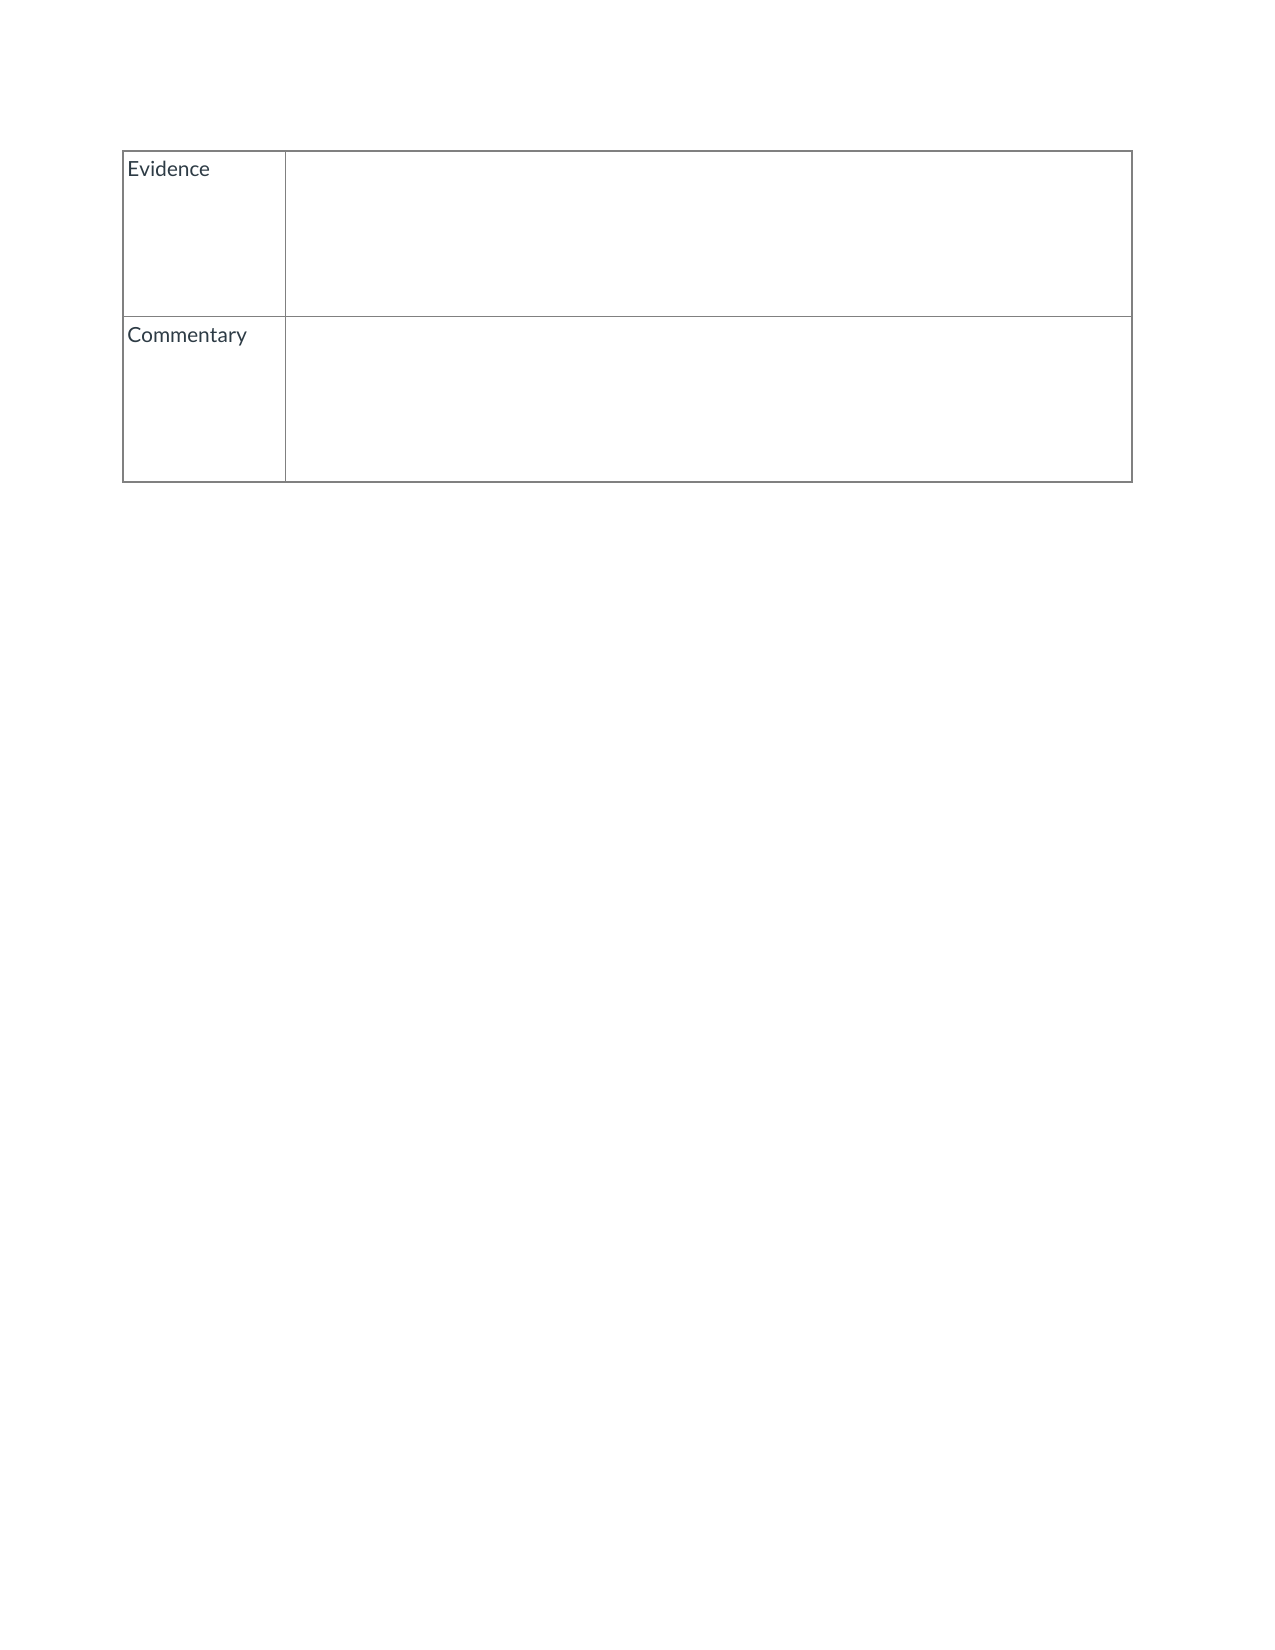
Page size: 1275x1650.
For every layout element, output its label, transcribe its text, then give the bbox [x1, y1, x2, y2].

table_cell [286, 152, 1131, 316]
table_cell Commentary [124, 317, 285, 481]
table_cell [286, 317, 1131, 481]
table_cell Evidence [124, 152, 285, 316]
